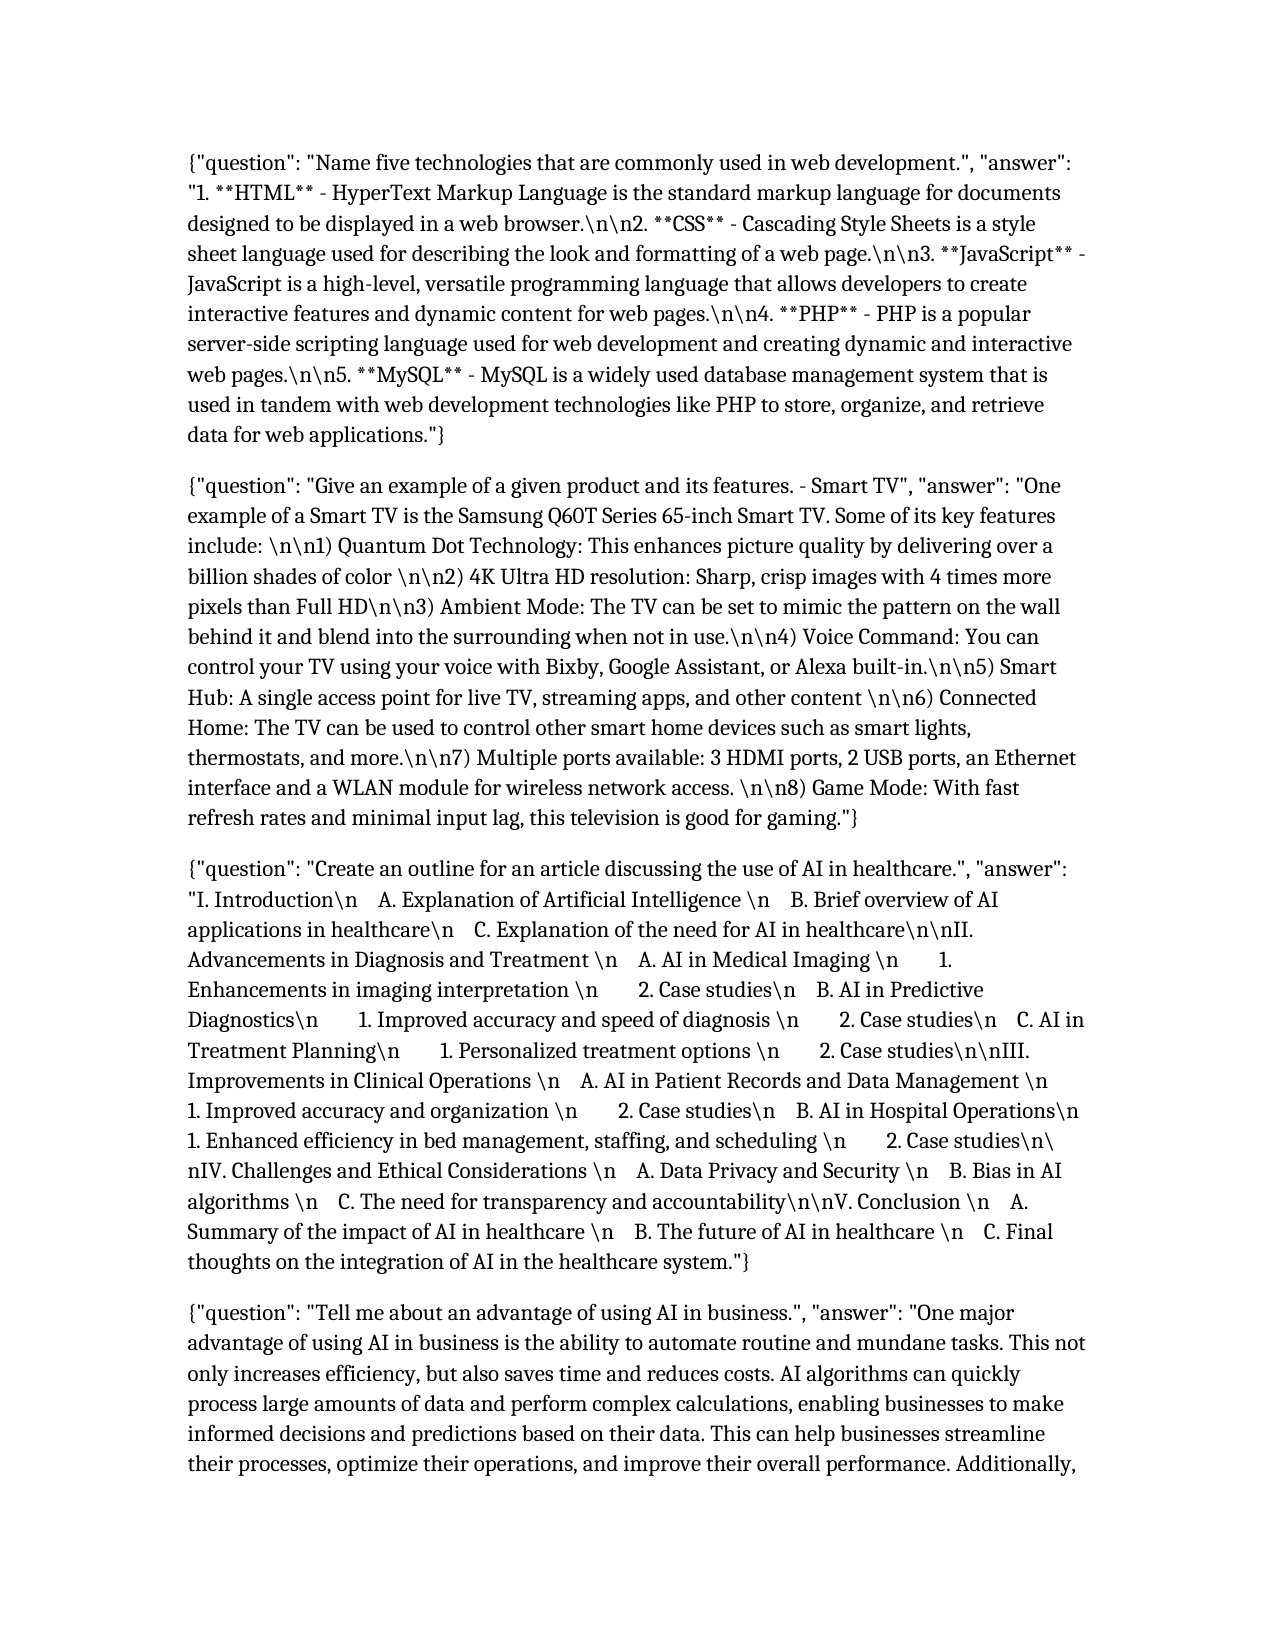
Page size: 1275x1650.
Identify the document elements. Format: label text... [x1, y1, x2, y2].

text {"question": "Give an example of a given product and its features. - Smart TV", "answer": "One example of a Smart TV is the Samsung Q60T Series 65-inch Smart TV. Some of its key features include: \n\n1) Quantum Dot Technology: This enhances picture quality by delivering over a billion shades of color \n\n2) 4K Ultra HD resolution: Sharp, crisp images with 4 times more pixels than Full HD\n\n3) Ambient Mode: The TV can be set to mimic the pattern on the wall behind it and blend into the surrounding when not in use.\n\n4) Voice Command: You can control your TV using your voice with Bixby, Google Assistant, or Alexa built-in.\n\n5) Smart Hub: A single access point for live TV, streaming apps, and other content \n\n6) Connected Home: The TV can be used to control other smart home devices such as smart lights, thermostats, and more.\n\n7) Multiple ports available: 3 HDMI ports, 2 USB ports, an Ethernet interface and a WLAN module for wireless network access. \n\n8) Game Mode: With fast refresh rates and minimal input lag, this television is good for gaming."} [187, 473, 1087, 832]
text {"question": "Name five technologies that are commonly used in web development.", "answer": "1. **HTML** - HyperText Markup Language is the standard markup language for documents designed to be displayed in a web browser.\n\n2. **CSS** - Cascading Style Sheets is a style sheet language used for describing the look and formatting of a web page.\n\n3. **JavaScript** - JavaScript is a high-level, versatile programming language that allows developers to create interactive features and dynamic content for web pages.\n\n4. **PHP** - PHP is a popular server-side scripting language used for web development and creating dynamic and interactive web pages.\n\n5. **MySQL** - MySQL is a widely used database management system that is used in tandem with web development technologies like PHP to store, organize, and retrieve data for web applications."} [187, 150, 1087, 448]
text {"question": "Create an outline for an article discussing the use of AI in healthcare.", "answer": "I. Introduction\n A. Explanation of Artificial Intelligence \n B. Brief overview of AI applications in healthcare\n C. Explanation of the need for AI in healthcare\n\nII. Advancements in Diagnosis and Treatment \n A. AI in Medical Imaging \n 1. Enhancements in imaging interpretation \n 2. Case studies\n B. AI in Predictive Diagnostics\n 1. Improved accuracy and speed of diagnosis \n 2. Case studies\n C. AI in Treatment Planning\n 1. Personalized treatment options \n 2. Case studies\n\nIII. Improvements in Clinical Operations \n A. AI in Patient Records and Data Management \n 1. Improved accuracy and organization \n 2. Case studies\n B. AI in Hospital Operations\n 1. Enhanced efficiency in bed management, staffing, and scheduling \n 2. Case studies\n\nIV. Challenges and Ethical Considerations \n A. Data Privacy and Security \n B. Bias in AI algorithms \n C. The need for transparency and accountability\n\nV. Conclusion \n A. Summary of the impact of AI in healthcare \n B. The future of AI in healthcare \n C. Final thoughts on the integration of AI in the healthcare system."} [187, 856, 1087, 1275]
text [187, 1300, 1087, 1477]
